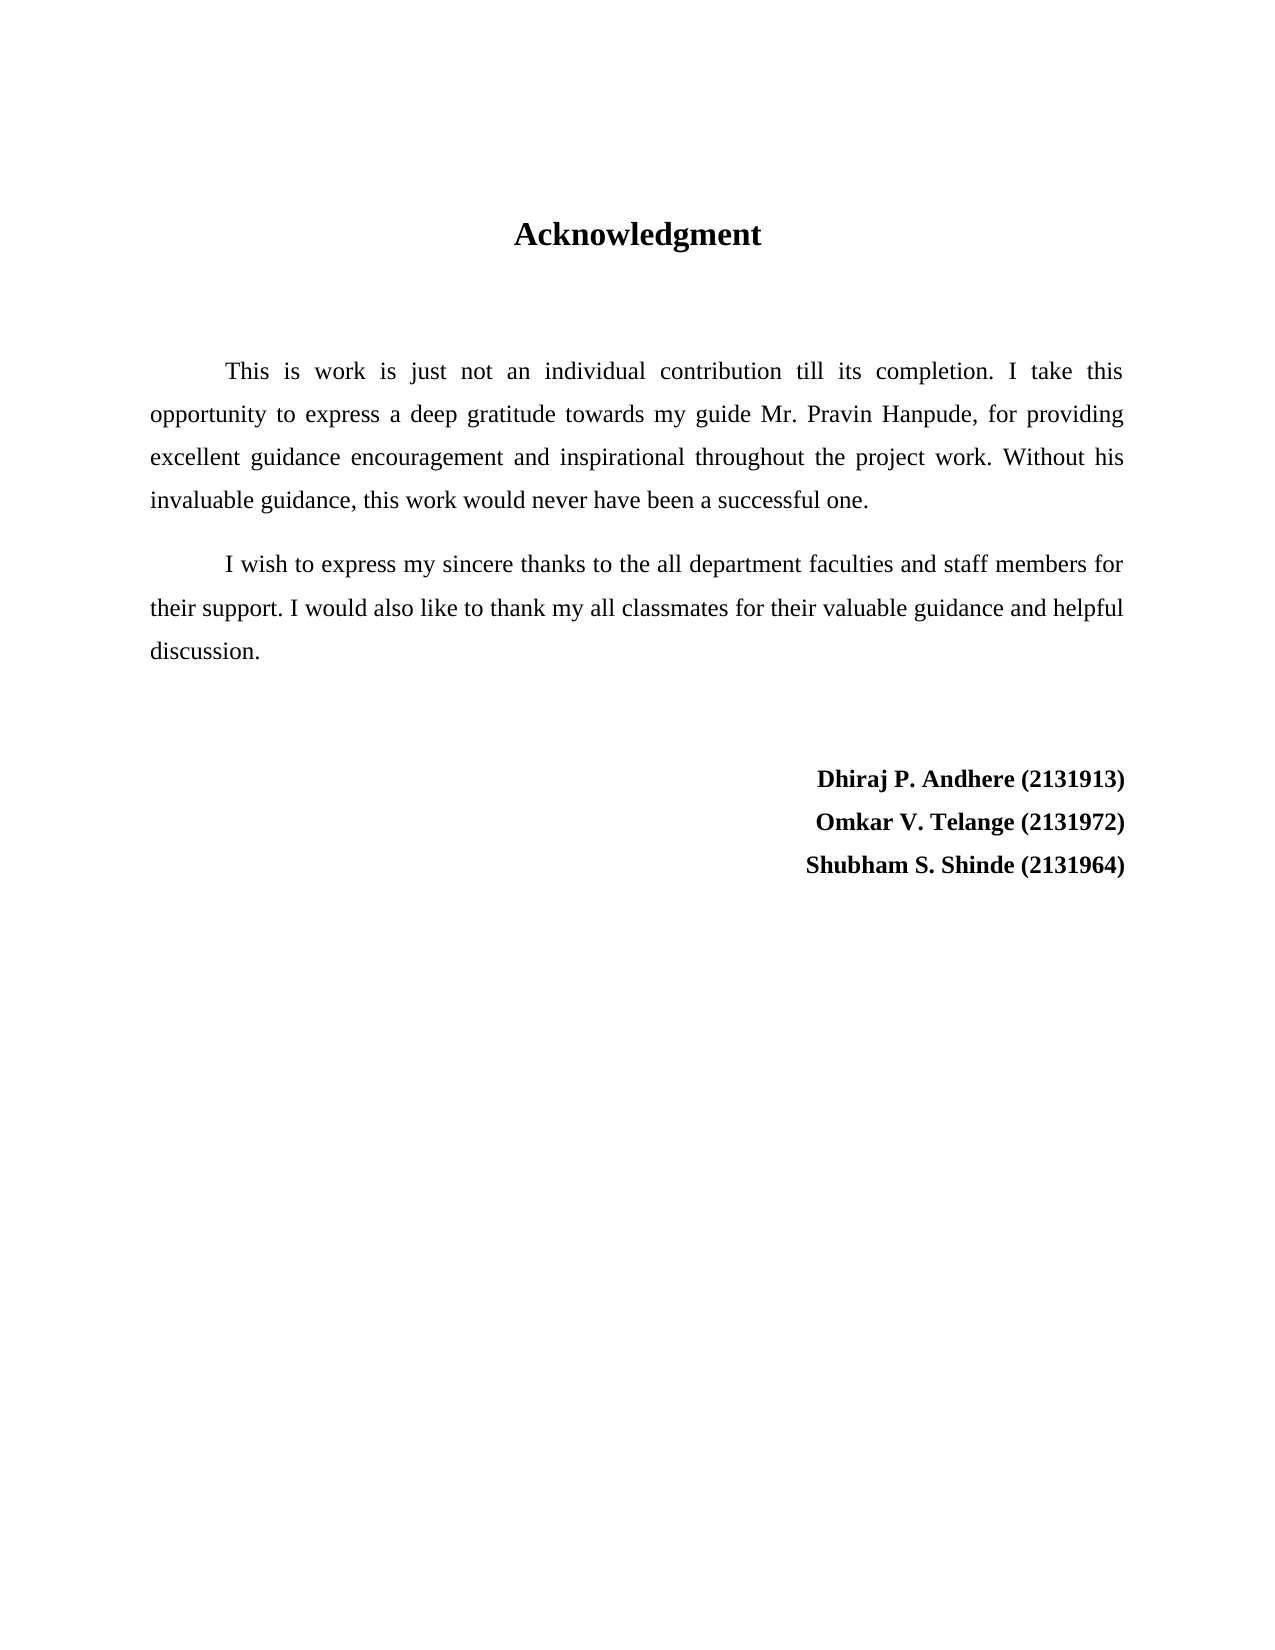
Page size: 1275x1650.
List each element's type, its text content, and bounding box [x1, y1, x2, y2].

text This is work is just not an individual contribution till its completion. I take this opportunity to express a deep gratitude towards my guide Mr. Pravin Hanpude, for providing excellent guidance encouragement and inspirational throughout the project work. Without his invaluable guidance, this work would never have been a successful one. [150, 356, 1125, 514]
list Shubham S. Shinde (2131964) [225, 850, 1125, 879]
text Acknowledgment [150, 214, 1125, 252]
list Omkar V. Telange (2131972) [225, 807, 1125, 836]
text I wish to express my sincere thanks to the all department faculties and staff members for their support. I would also like to thank my all classmates for their valuable guidance and helpful discussion. [150, 549, 1125, 664]
list Dhiraj P. Andhere (2131913) [225, 764, 1125, 792]
